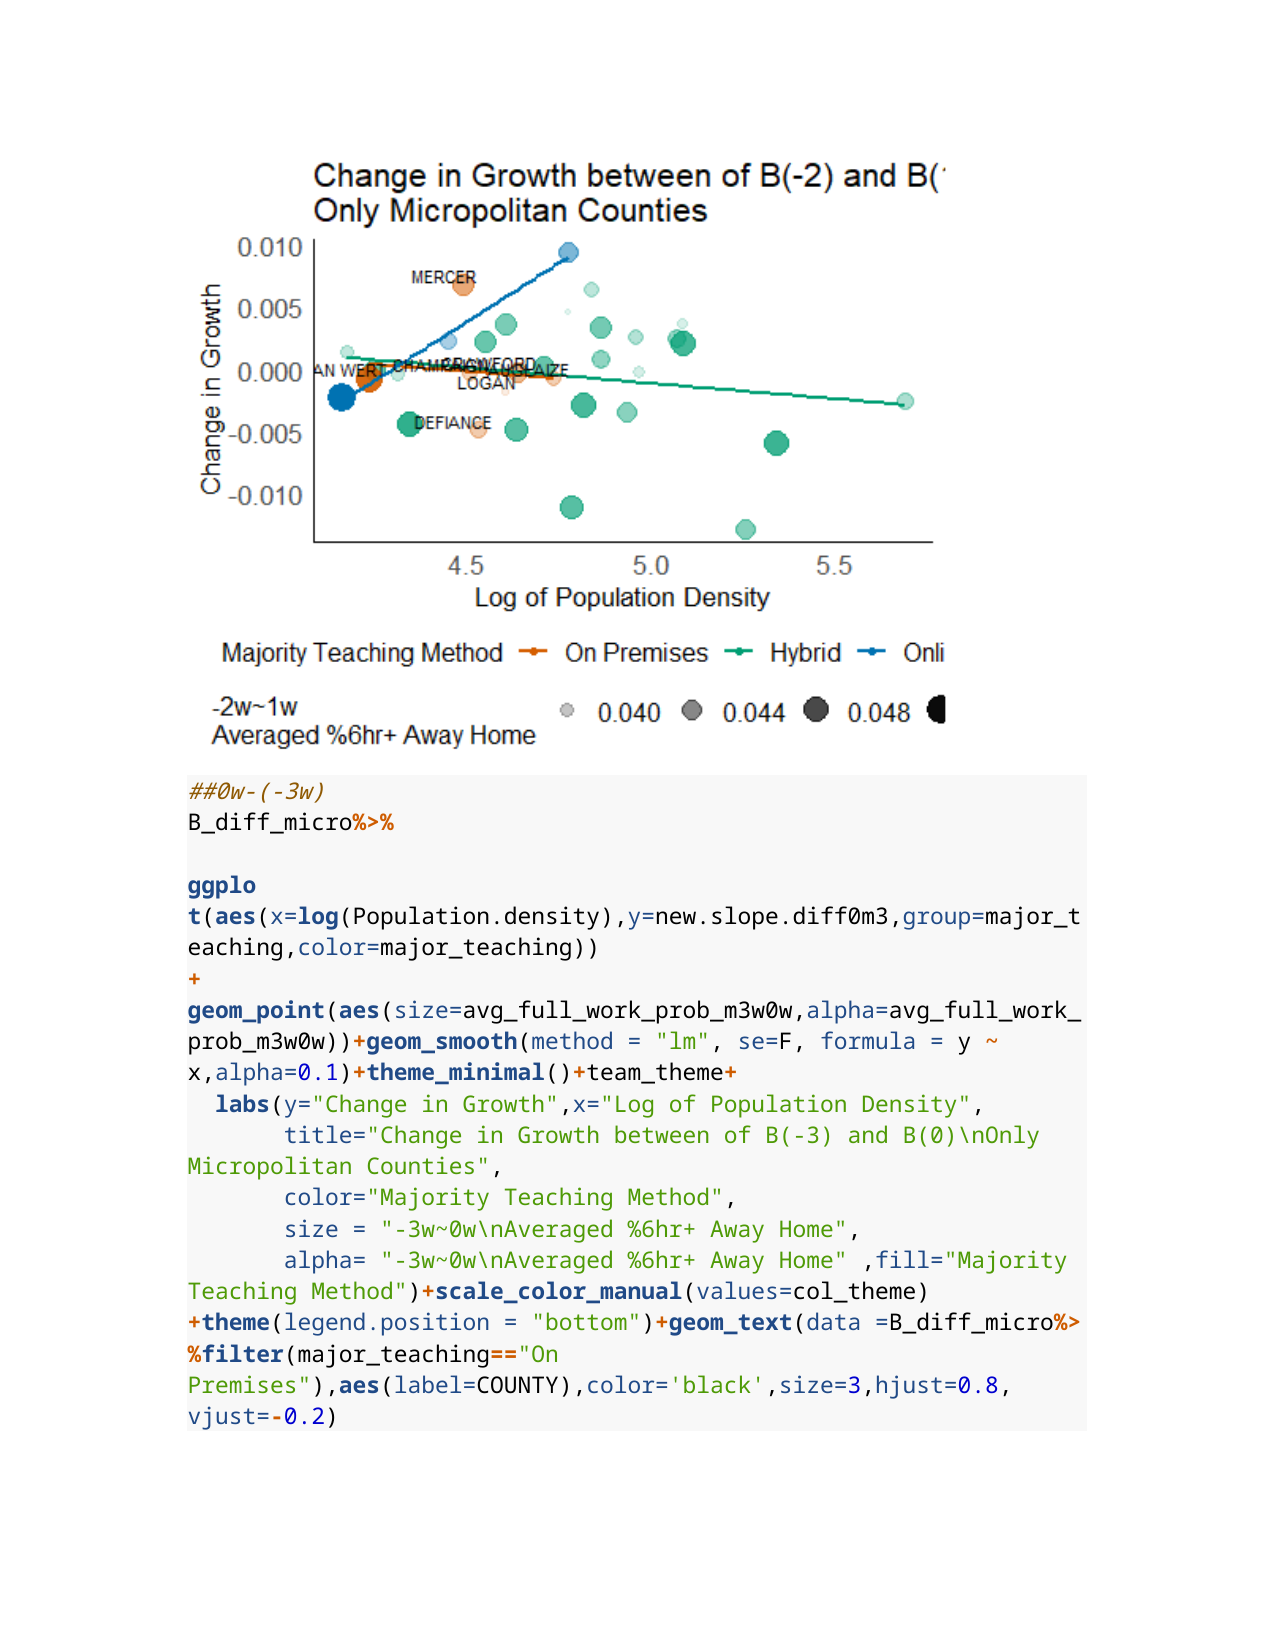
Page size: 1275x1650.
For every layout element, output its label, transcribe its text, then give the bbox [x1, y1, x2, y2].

picture [187, 150, 946, 757]
text ##0w-(-3w) B_diff_micro%>% ggplot(aes(x=log(Population.density),y=new.slope.diff0m3,group=major_teaching,color=major_teaching))+geom_point(aes(size=avg_full_work_prob_m3w0w,alpha=avg_full_work_prob_m3w0w))+geom_smooth(method = "lm", se=F, formula = y ~ x,alpha=0.1)+theme_minimal()+team_theme+ labs(y="Change in Growth",x="Log of Population Density", title="Change in Growth between of B(-3) and B(0)\nOnly Micropolitan Counties", color="Majority Teaching Method", size = "-3w~0w\nAveraged %6hr+ Away Home", alpha= "-3w~0w\nAveraged %6hr+ Away Home" ,fill="Majority Teaching Method")+scale_color_manual(values=col_theme)+theme(legend.position = "bottom")+geom_text(data =B_diff_micro%>%filter(major_teaching=="On Premises"),aes(label=COUNTY),color='black',size=3,hjust=0.8, vjust=-0.2) [187, 775, 1087, 1431]
